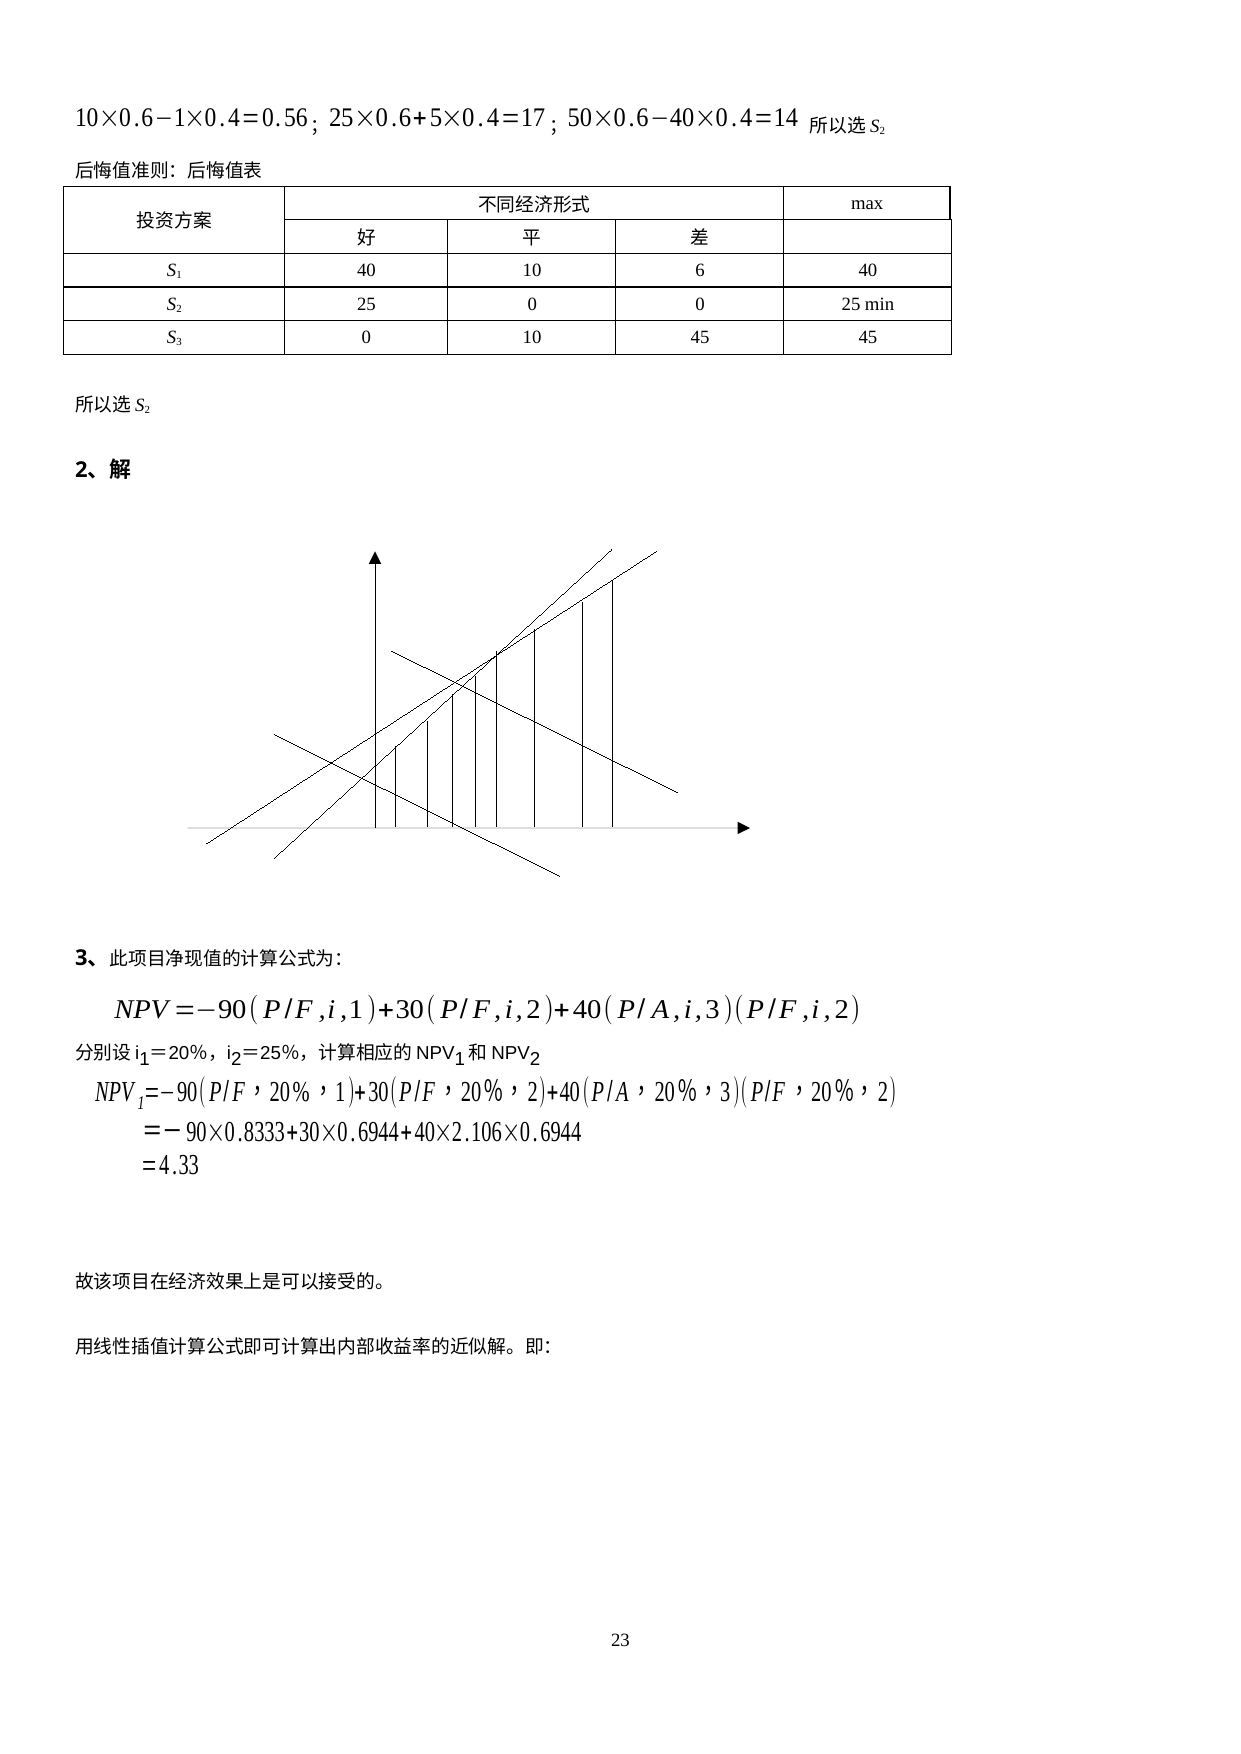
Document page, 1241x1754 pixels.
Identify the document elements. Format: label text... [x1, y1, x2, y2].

text 所以选S2 [75, 387, 1165, 419]
table_cell 好 [285, 220, 447, 253]
table_cell 平 [448, 220, 615, 253]
table_cell 10 [448, 321, 615, 353]
table_cell 40 [285, 254, 447, 286]
table_cell S3 [64, 321, 284, 353]
table_cell S1 [64, 254, 284, 286]
text 2、解 [75, 452, 1165, 484]
table_cell 差 [616, 220, 783, 253]
table_cell 45 [616, 321, 783, 353]
table_cell [784, 220, 951, 253]
table_header 不同经济形式 [285, 187, 783, 219]
table_cell 0 [448, 288, 615, 320]
table_cell 6 [616, 254, 783, 286]
table_cell 45 [784, 321, 951, 353]
text 分别设i1＝20％，i2＝25％，计算相应的NPV1和NPV2 [75, 972, 1165, 1069]
table_cell 0 [616, 288, 783, 320]
text 3、此项目净现值的计算公式为： [75, 939, 1165, 972]
table_cell 40 [784, 254, 951, 286]
table_cell 0 [285, 321, 447, 353]
text ；； 所以选S2 [75, 88, 1165, 153]
text 后悔值准则：后悔值表 [75, 153, 1165, 186]
table_cell 25 [285, 288, 447, 320]
table_cell 25 min [784, 288, 951, 320]
table_header 投资方案 [64, 187, 284, 253]
table_cell 10 [448, 254, 615, 286]
text 故该项目在经济效果上是可以接受的。 [75, 1264, 1165, 1297]
table_cell S2 [64, 288, 284, 320]
table_header max [784, 187, 949, 219]
text 用线性插值计算公式即可计算出内部收益率的近似解。即： [75, 1329, 1165, 1362]
